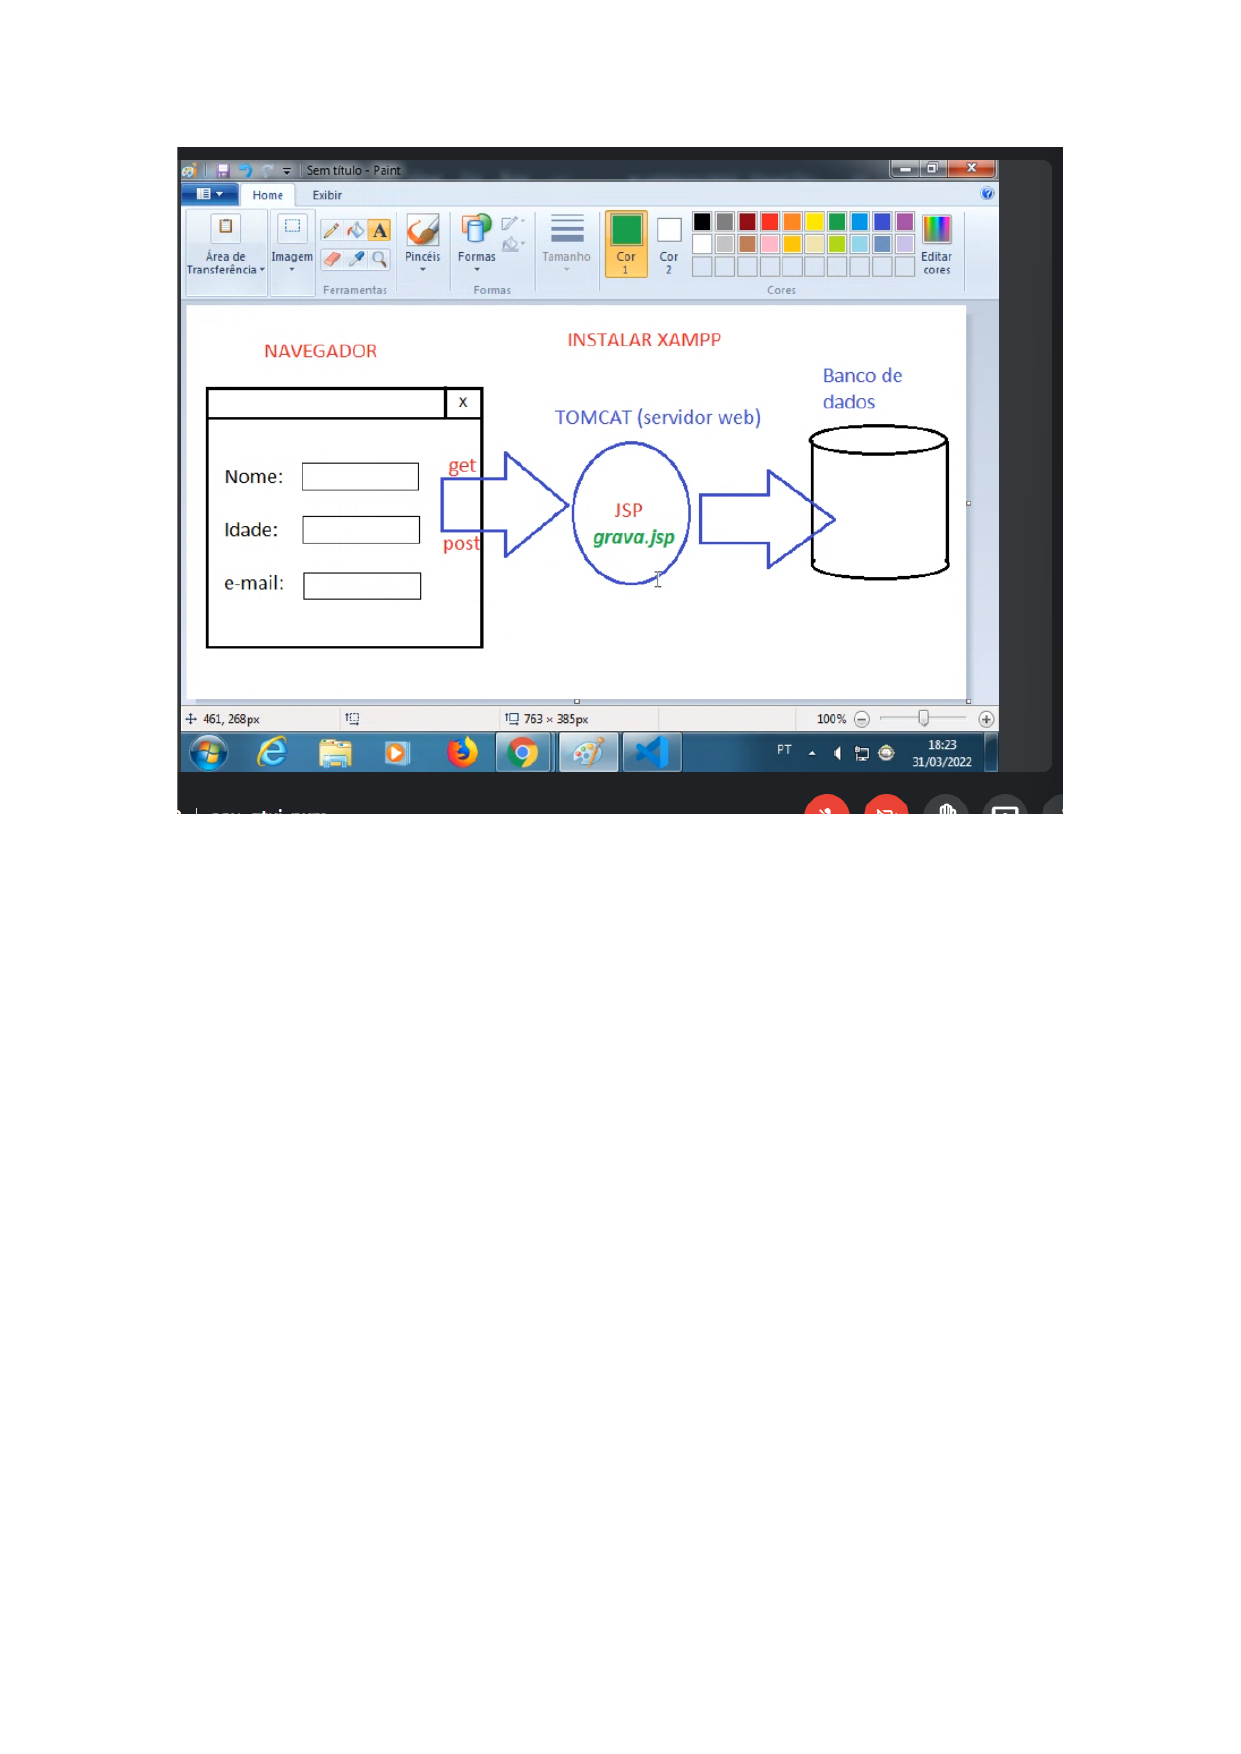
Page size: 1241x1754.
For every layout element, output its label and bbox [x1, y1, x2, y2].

picture [177, 147, 1063, 814]
